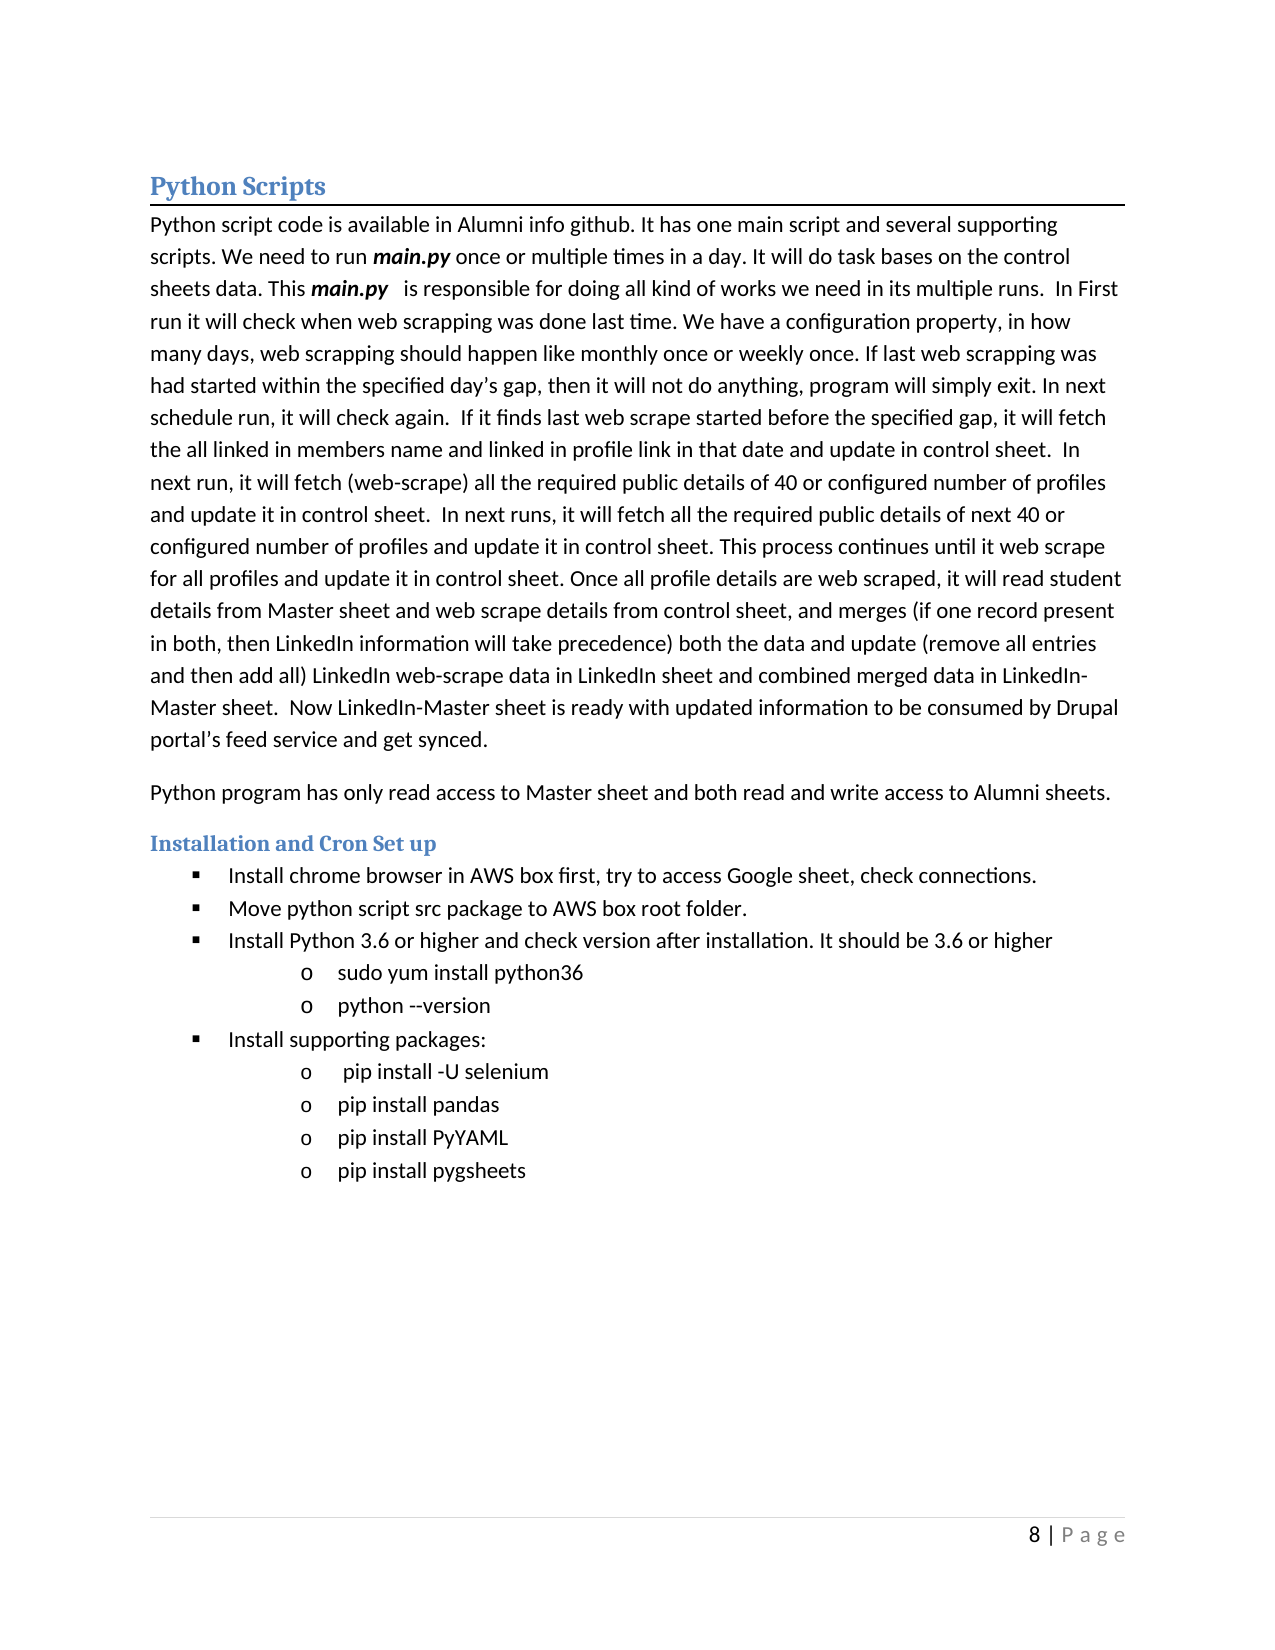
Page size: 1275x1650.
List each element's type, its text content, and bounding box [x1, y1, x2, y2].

list pip install -U selenium [300, 1057, 1125, 1086]
list python --version [300, 992, 1125, 1021]
list pip install pandas [300, 1090, 1125, 1119]
list pip install PyYAML [300, 1123, 1125, 1151]
list sudo yum install python36 [300, 958, 1125, 987]
list Move python script src package to AWS box root folder. [191, 894, 1125, 922]
list pip install pygsheets [300, 1156, 1125, 1184]
list Install chrome browser in AWS box first, try to access Google sheet, check connections. [191, 861, 1125, 889]
list Install supporting packages: [191, 1025, 1125, 1053]
subtitle Installation and Cron Set up [150, 831, 1125, 858]
subtitle Python Scripts [150, 171, 1125, 204]
list Install Python 3.6 or higher and check version after installation. It should be 3.6 or higher [191, 926, 1125, 954]
text Python script code is available in Alumni info github. It has one main script and several supporting scripts. We need to run main.py once or multiple times in a day. It will do task bases on the control sheets data. This main.py is responsible for doing all kind of works we need in its multiple runs. In First run it will check when web scrapping was done last time. We have a configuration property, in how many days, web scrapping should happen like monthly once or weekly once. If last web scrapping was had started within the specified day’s gap, then it will not do anything, program will simply exit. In next schedule run, it will check again. If it finds last web scrape started before the specified gap, it will fetch the all linked in members name and linked in profile link in that date and update in control sheet. In next run, it will fetch (web-scrape) all the required public details of 40 or configured number of profiles and update it in control sheet. In next runs, it will fetch all the required public details of next 40 or configured number of profiles and update it in control sheet. This process continues until it web scrape for all profiles and update it in control sheet. Once all profile details are web scraped, it will read student details from Master sheet and web scrape details from control sheet, and merges (if one record present in both, then LinkedIn information will take precedence) both the data and update (remove all entries and then add all) LinkedIn web-scrape data in LinkedIn sheet and combined merged data in LinkedIn-Master sheet. Now LinkedIn-Master sheet is ready with updated information to be consumed by Drupal portal’s feed service and get synced. [150, 210, 1125, 753]
text Python program has only read access to Master sheet and both read and write access to Alumni sheets. [150, 778, 1125, 806]
